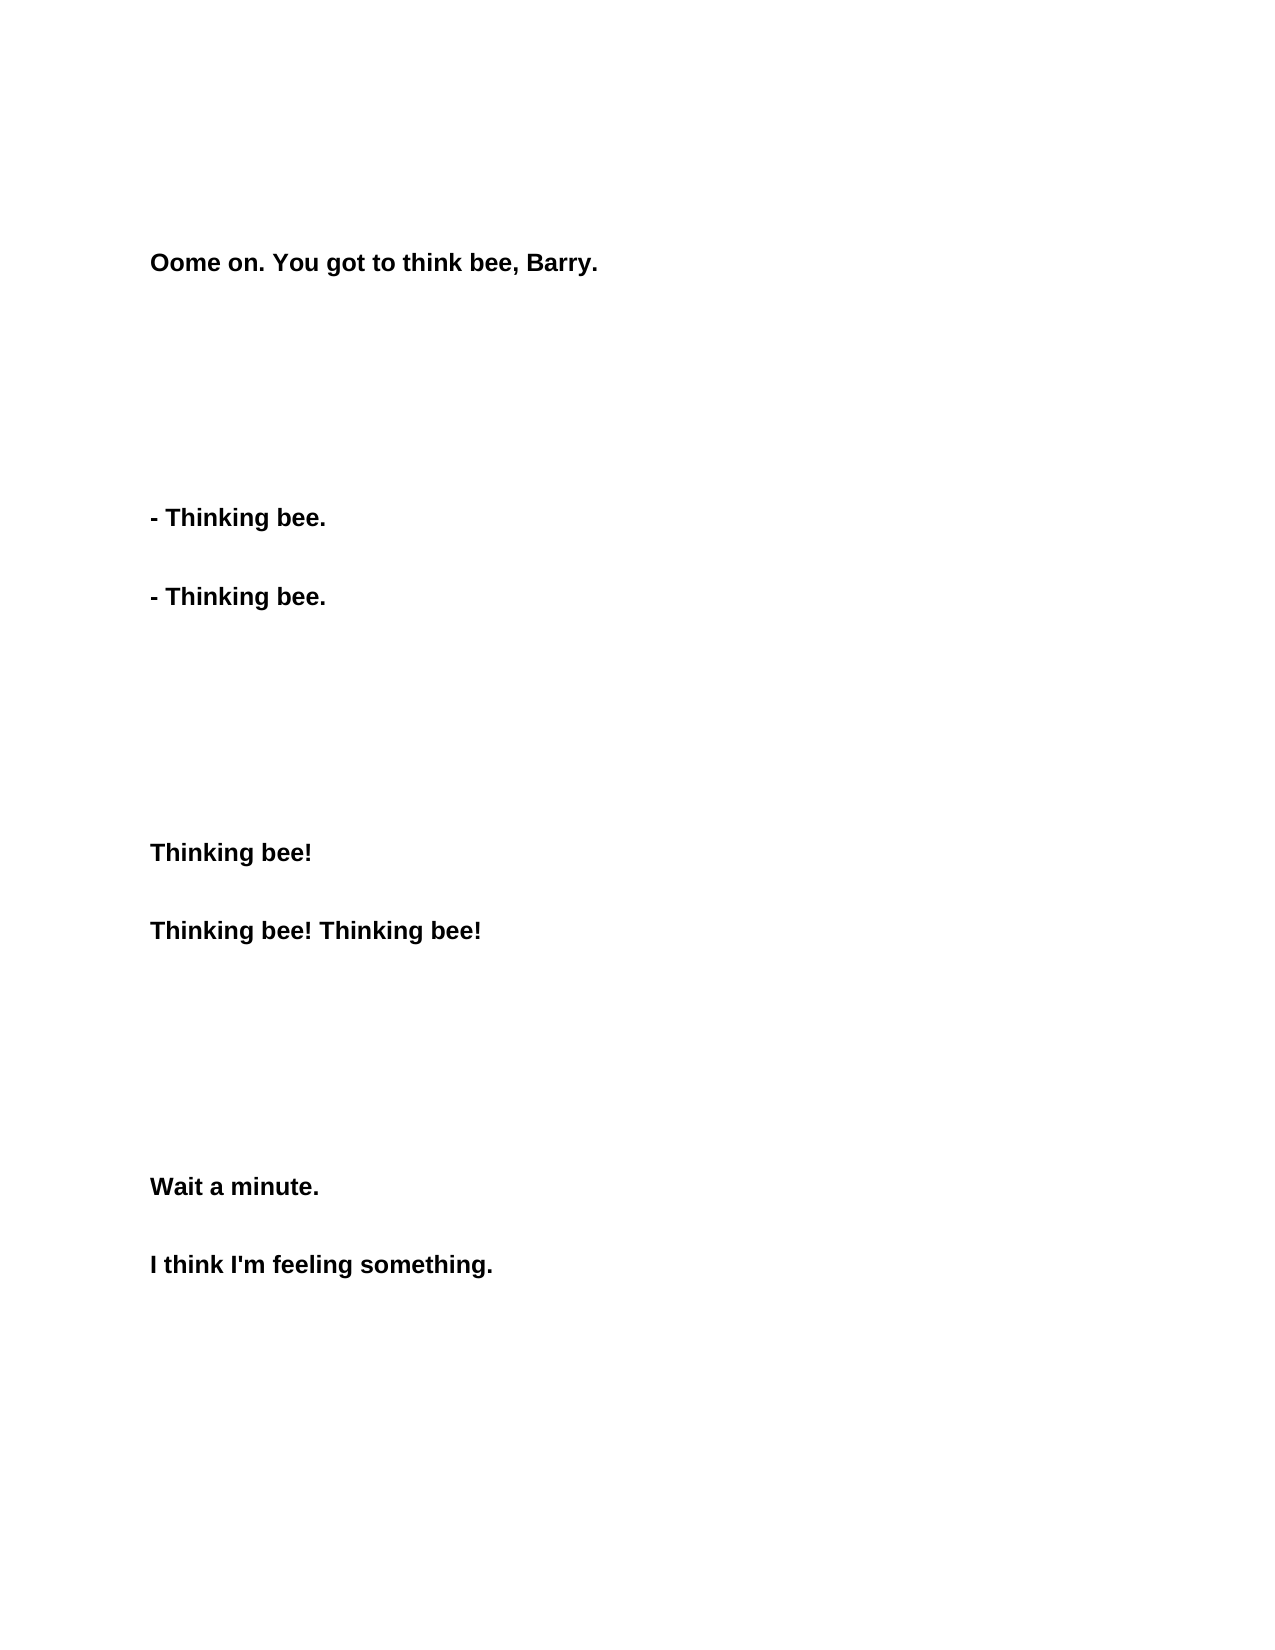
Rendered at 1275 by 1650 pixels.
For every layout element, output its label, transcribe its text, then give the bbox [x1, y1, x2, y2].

subtitle - Thinking bee. [150, 503, 1125, 532]
subtitle - Thinking bee. [150, 582, 1125, 611]
subtitle Thinking bee! Thinking bee! [150, 916, 1125, 945]
subtitle Wait a minute. [150, 1172, 1125, 1200]
subtitle Oome on. You got to think bee, Barry. [150, 248, 1125, 277]
subtitle Thinking bee! [150, 837, 1125, 866]
subtitle I think I'm feeling something. [150, 1250, 1125, 1279]
